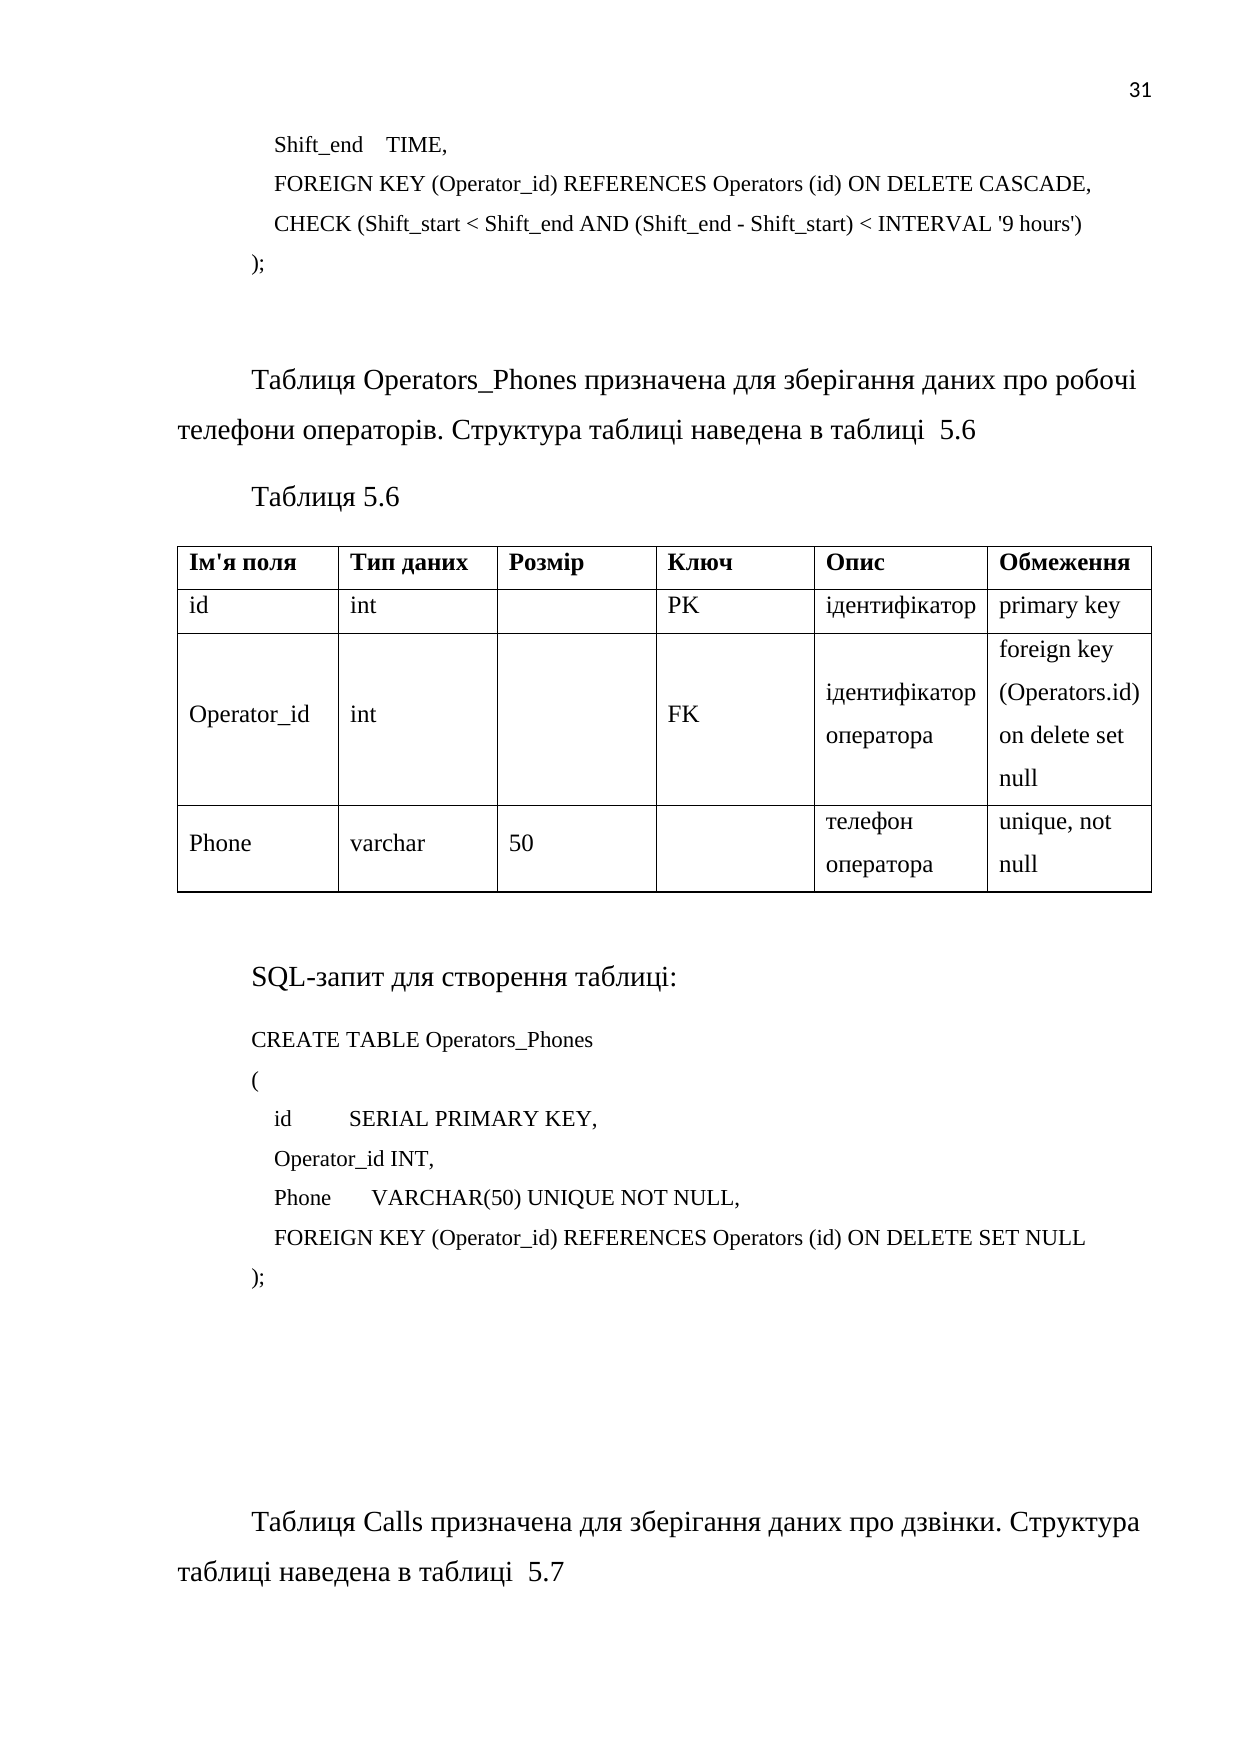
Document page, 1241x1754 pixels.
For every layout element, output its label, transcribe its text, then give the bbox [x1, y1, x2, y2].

table_header Обмеження [988, 547, 1151, 589]
table_header Тип даних [339, 547, 497, 589]
text SQL-запит для створення таблиці: [251, 959, 1152, 993]
table_cell FK [657, 634, 814, 805]
table_cell Operator_id [178, 634, 338, 805]
text Таблиця Calls призначена для зберігання даних про дзвінки. Структура таблиці наведена в таблиці 5.7 [177, 1504, 1152, 1588]
table_cell int [339, 590, 497, 633]
table_cell PK [657, 590, 814, 633]
table_header Розмір [498, 547, 656, 589]
table_cell 50 [498, 806, 656, 891]
table_cell ідентифікатор [815, 590, 987, 633]
text Таблиця Operators_Phones призначена для зберігання даних про робочі телефони операторів. Структура таблиці наведена в таблиці 5.6 [177, 362, 1152, 446]
table_cell unique, not null [988, 806, 1151, 891]
table_cell int [339, 634, 497, 805]
table_cell varchar [339, 806, 497, 891]
text Таблиця 5.6 [177, 479, 1152, 513]
text CREATE TABLE Operators_Phones ( id SERIAL PRIMARY KEY, Operator_id INT, Phone VARCHAR(50) UNIQUE NOT NULL, FOREIGN KEY (Operator_id) REFERENCES Operators (id) ON DELETE SET NULL ); [251, 1026, 1152, 1289]
table_header Ключ [657, 547, 814, 589]
table_cell foreign key (Operators.id) on delete set null [988, 634, 1151, 805]
table_cell [498, 634, 656, 805]
table_cell телефон оператора [815, 806, 987, 891]
table_cell id [178, 590, 338, 633]
table_cell Phone [178, 806, 338, 891]
table_cell [498, 590, 656, 633]
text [251, 131, 1152, 276]
table_cell ідентифікатор оператора [815, 634, 987, 805]
table_cell [657, 806, 814, 891]
table_cell primary key [988, 590, 1151, 633]
table_header Ім'я поля [178, 547, 338, 589]
table_header Опис [815, 547, 987, 589]
